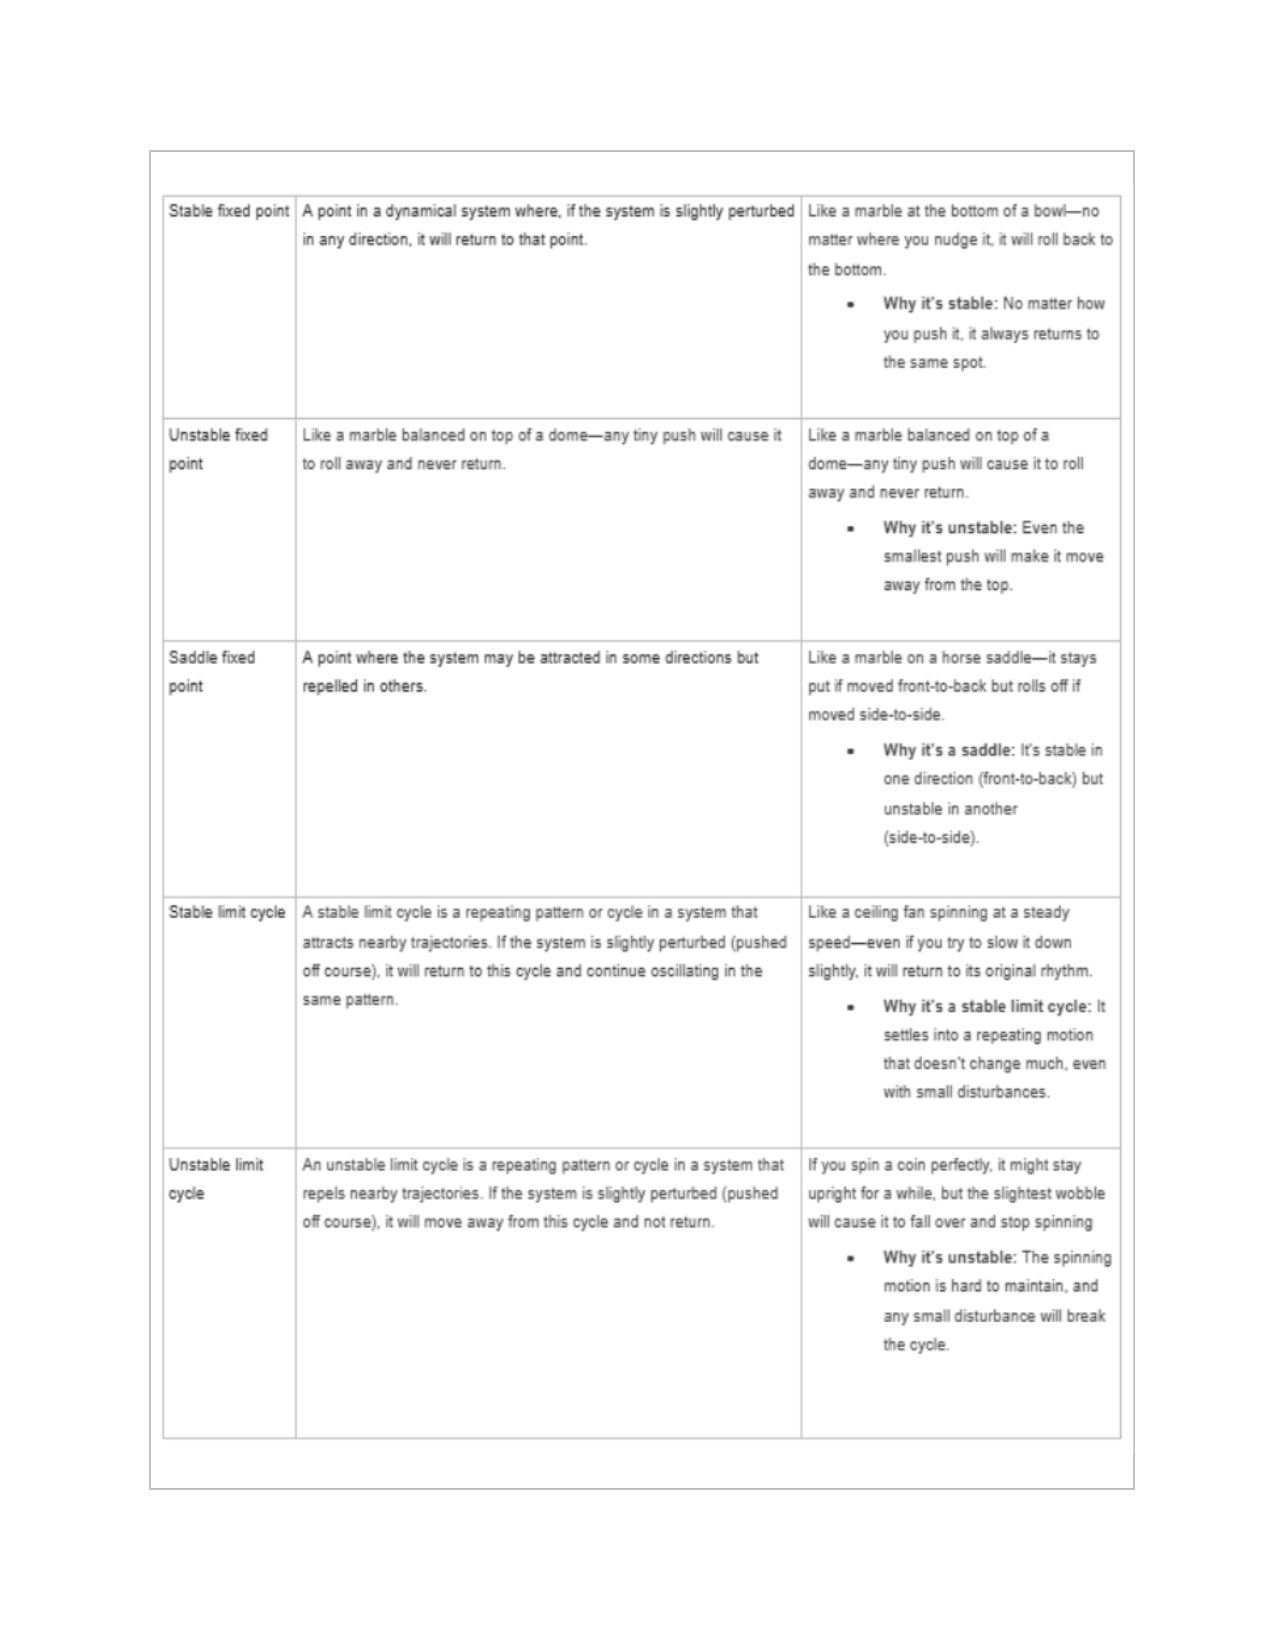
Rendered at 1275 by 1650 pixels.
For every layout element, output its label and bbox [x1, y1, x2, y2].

picture [158, 182, 1134, 1454]
table_header [151, 152, 1133, 1488]
